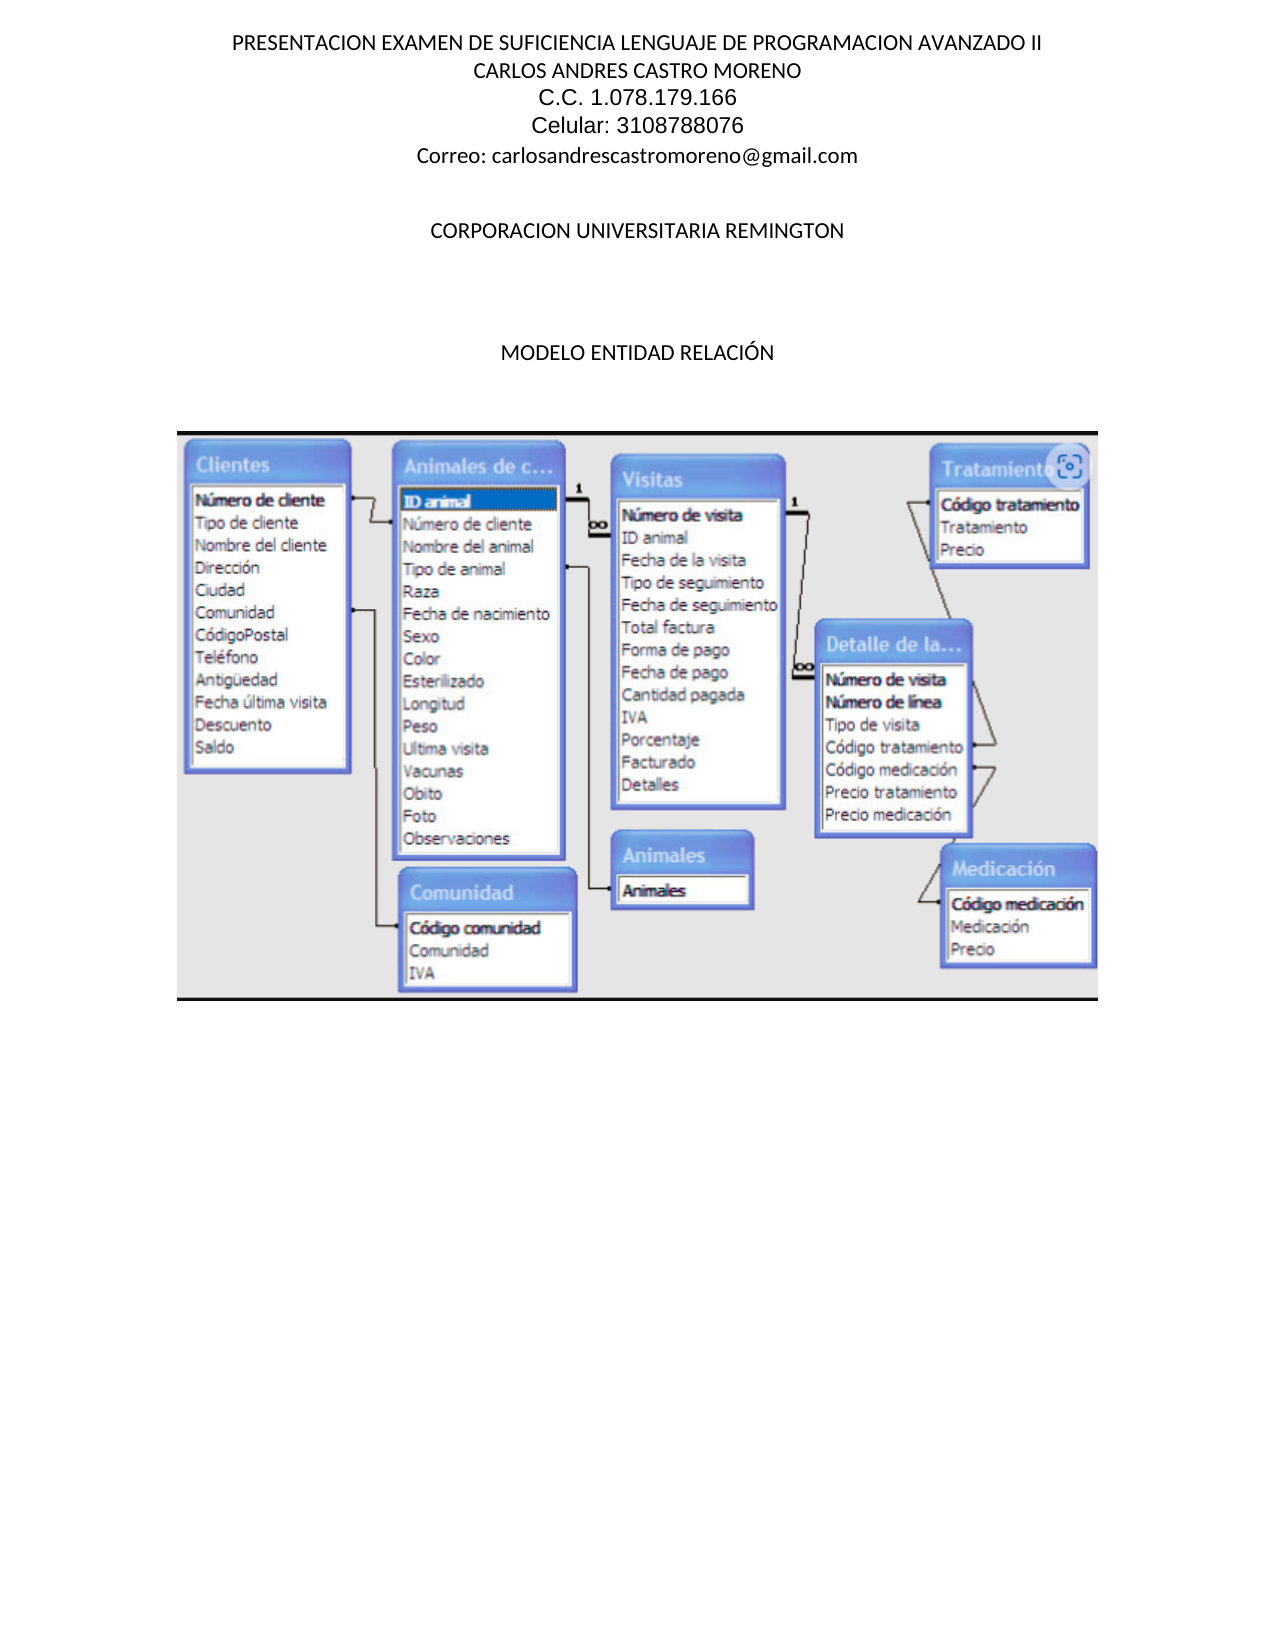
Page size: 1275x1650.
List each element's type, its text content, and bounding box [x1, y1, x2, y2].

text MODELO ENTIDAD RELACIÓN [177, 338, 1098, 366]
picture [177, 431, 1098, 1001]
